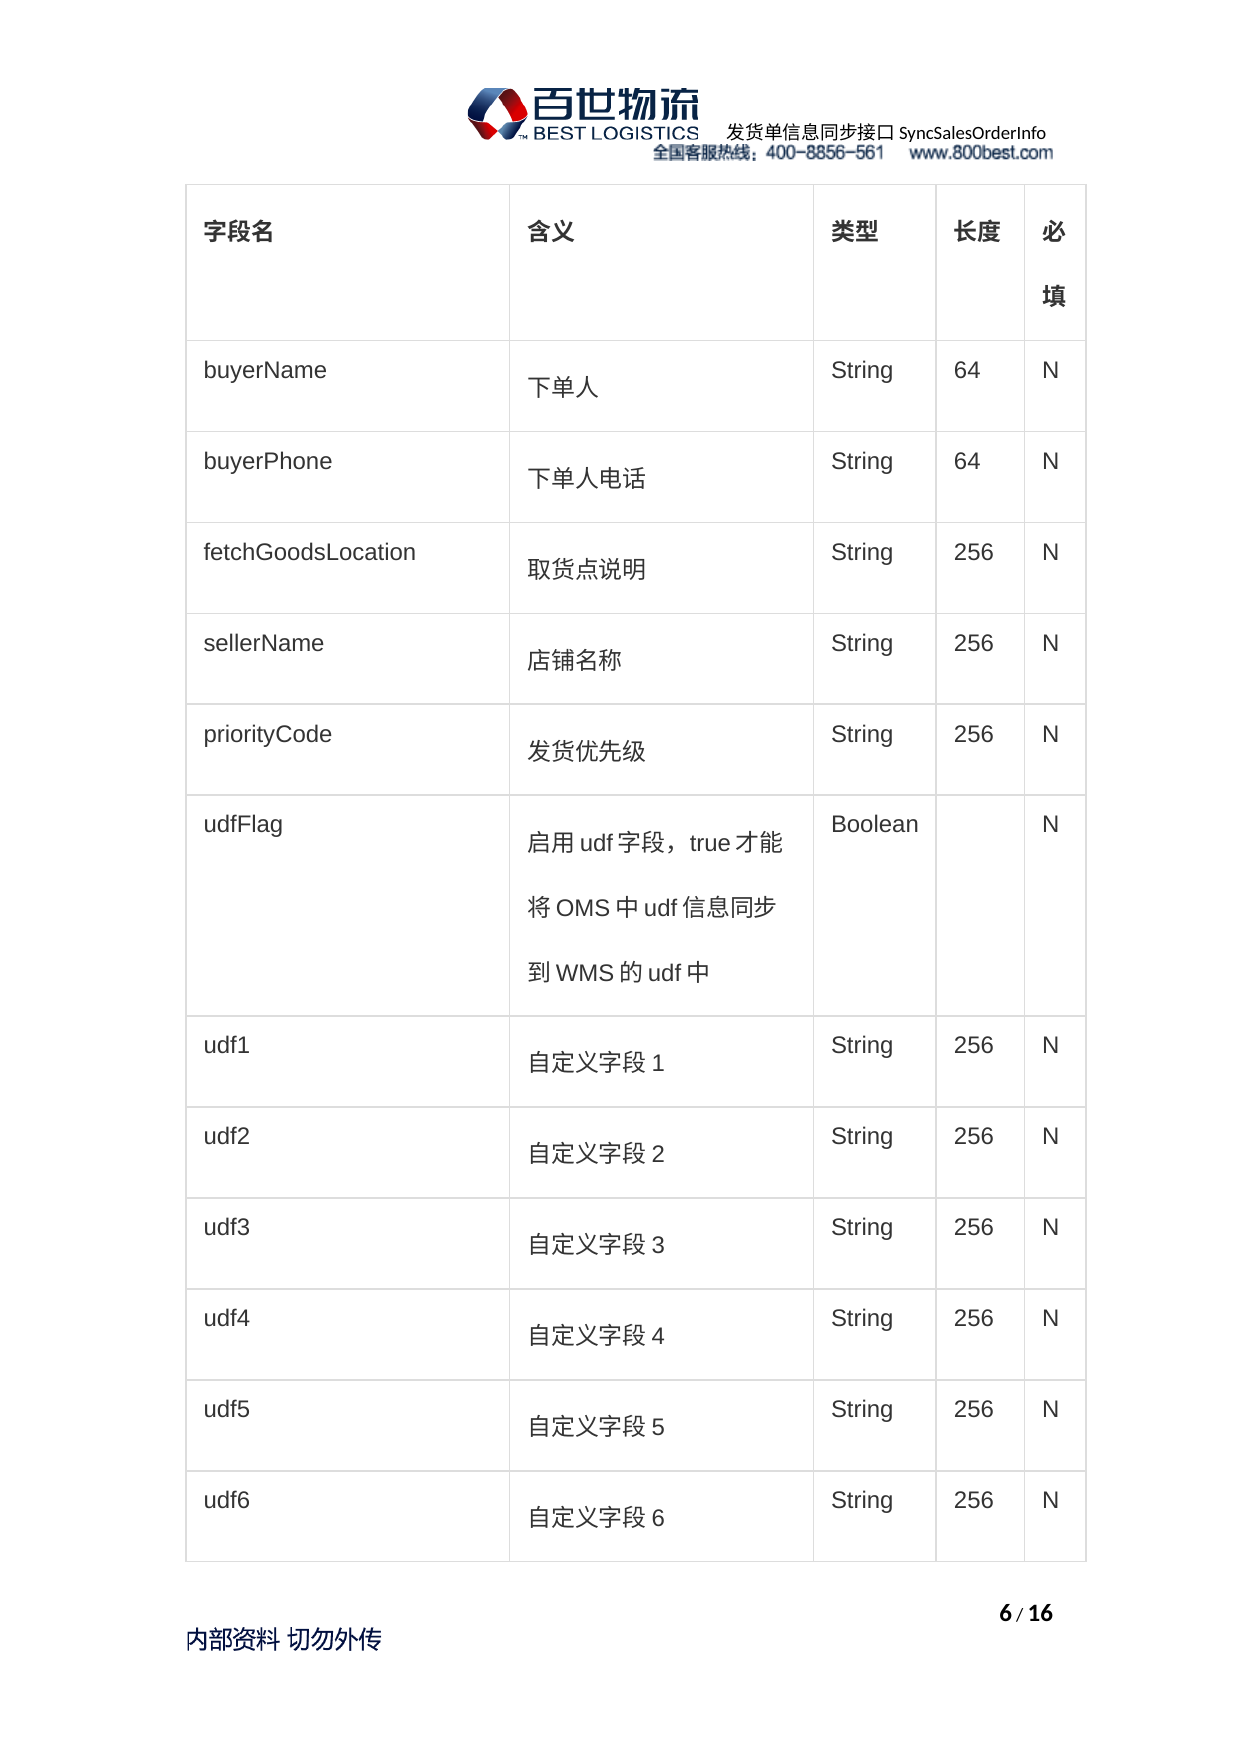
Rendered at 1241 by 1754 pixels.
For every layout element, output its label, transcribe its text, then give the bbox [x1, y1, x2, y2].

table_cell String [814, 1472, 935, 1561]
table_cell 64 [937, 341, 1024, 431]
table_cell N [1025, 1381, 1085, 1470]
table_cell udf5 [187, 1381, 509, 1470]
table_header 字段名 [187, 185, 509, 339]
table_cell 256 [937, 1290, 1024, 1379]
table_cell N [1025, 614, 1085, 703]
table_cell 256 [937, 1381, 1024, 1470]
table_header 含义 [510, 185, 813, 339]
table_cell udf3 [187, 1199, 509, 1288]
table_cell 发货优先级 [510, 705, 813, 794]
table_cell 自定义字段3 [510, 1199, 813, 1288]
table_cell [937, 796, 1024, 1015]
table_cell 256 [937, 1199, 1024, 1288]
table_cell String [814, 614, 935, 703]
table_cell 取货点说明 [510, 523, 813, 612]
table_cell N [1025, 1290, 1085, 1379]
table_cell 256 [937, 705, 1024, 794]
table_cell String [814, 1290, 935, 1379]
table_cell 自定义字段2 [510, 1108, 813, 1197]
table_cell N [1025, 432, 1085, 521]
table_cell String [814, 1017, 935, 1106]
table_cell String [814, 432, 935, 521]
table_header 类型 [814, 185, 935, 339]
table_cell udf2 [187, 1108, 509, 1197]
table_cell 自定义字段5 [510, 1381, 813, 1470]
table_cell 店铺名称 [510, 614, 813, 703]
picture [187, 1627, 382, 1651]
table_cell fetchGoodsLocation [187, 523, 509, 612]
table_cell 256 [937, 1017, 1024, 1106]
table_cell udf1 [187, 1017, 509, 1106]
table_cell 256 [937, 614, 1024, 703]
table_cell N [1025, 705, 1085, 794]
table_cell udfFlag [187, 796, 509, 1015]
table_cell N [1025, 796, 1085, 1015]
table_cell udf4 [187, 1290, 509, 1379]
table_cell buyerPhone [187, 432, 509, 521]
table_cell 自定义字段6 [510, 1472, 813, 1561]
table_cell 下单人 [510, 341, 813, 431]
table_cell N [1025, 1199, 1085, 1288]
table_cell N [1025, 1472, 1085, 1561]
table_header 必填 [1025, 185, 1085, 339]
table_cell N [1025, 1017, 1085, 1106]
picture [467, 88, 698, 140]
table_cell 256 [937, 523, 1024, 612]
table_cell 64 [937, 432, 1024, 521]
table_cell 自定义字段1 [510, 1017, 813, 1106]
table_cell 自定义字段4 [510, 1290, 813, 1379]
table_cell N [1025, 1108, 1085, 1197]
table_cell udf6 [187, 1472, 509, 1561]
table_cell String [814, 1108, 935, 1197]
table_cell 下单人电话 [510, 432, 813, 521]
table_header 长度 [937, 185, 1024, 339]
table_cell String [814, 1381, 935, 1470]
picture [653, 144, 1053, 161]
table_cell String [814, 705, 935, 794]
table_cell priorityCode [187, 705, 509, 794]
table_cell 256 [937, 1108, 1024, 1197]
table_cell 启用udf字段，true才能将OMS中udf信息同步到WMS的udf中 [510, 796, 813, 1015]
table_cell N [1025, 523, 1085, 612]
table_cell String [814, 523, 935, 612]
table_cell 256 [937, 1472, 1024, 1561]
table_cell String [814, 1199, 935, 1288]
table_cell N [1025, 341, 1085, 431]
table_cell Boolean [814, 796, 935, 1015]
table_cell buyerName [187, 341, 509, 431]
table_cell String [814, 341, 935, 431]
table_cell sellerName [187, 614, 509, 703]
